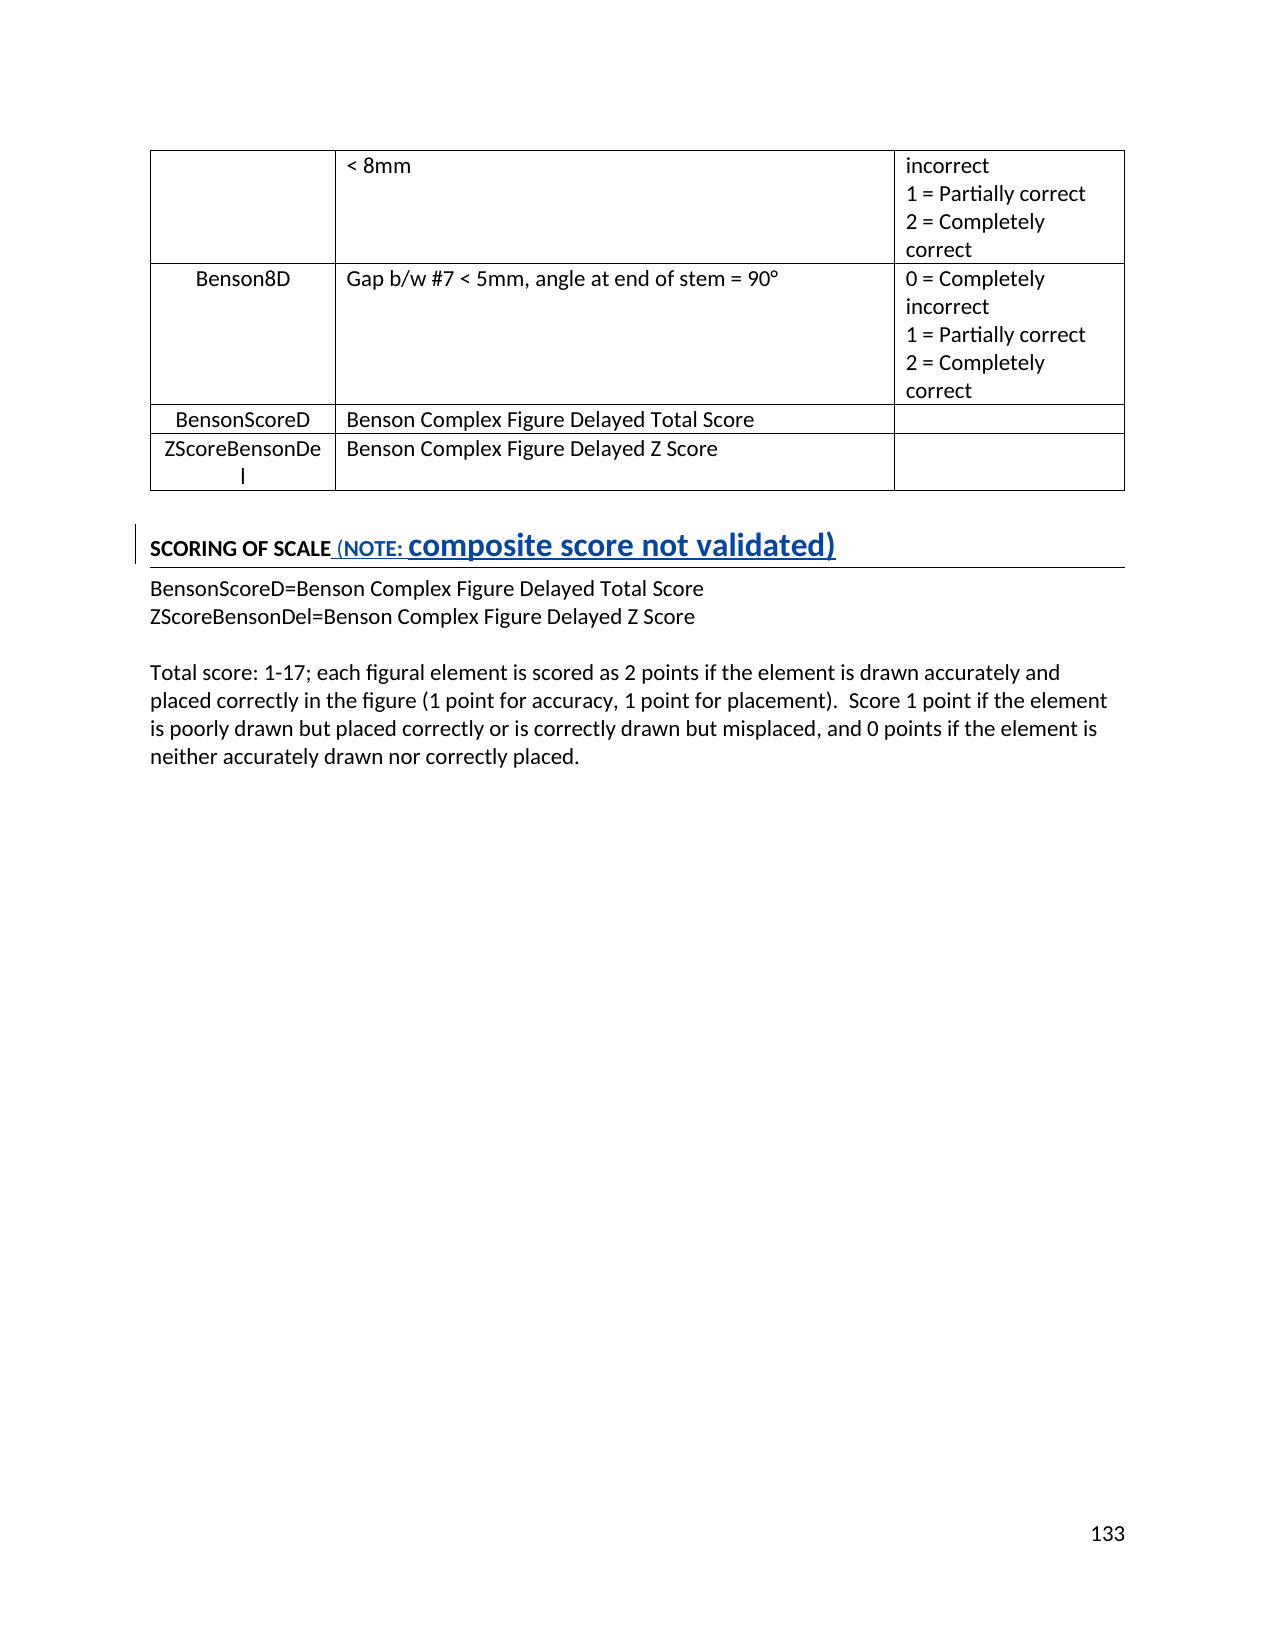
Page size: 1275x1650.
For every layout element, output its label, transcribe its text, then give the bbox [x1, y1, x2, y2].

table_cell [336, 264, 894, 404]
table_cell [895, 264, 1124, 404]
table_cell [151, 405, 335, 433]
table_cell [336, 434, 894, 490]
text Total score: 1-17; each figural element is scored as 2 points if the element is drawn accurately and placed correctly in the figure (1 point for accuracy, 1 point for placement). Score 1 point if the element is poorly drawn but placed correctly or is correctly drawn but misplaced, and 0 points if the element is neither accurately drawn nor correctly placed. [150, 658, 1125, 770]
text ZScoreBensonDel=Benson Complex Figure Delayed Z Score [150, 602, 1125, 630]
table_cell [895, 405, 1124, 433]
text BensonScoreD=Benson Complex Figure Delayed Total Score [150, 574, 1125, 602]
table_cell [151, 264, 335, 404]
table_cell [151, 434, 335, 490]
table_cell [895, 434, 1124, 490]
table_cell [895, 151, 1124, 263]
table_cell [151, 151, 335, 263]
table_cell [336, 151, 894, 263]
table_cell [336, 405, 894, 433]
text SCORING OF SCALE [150, 524, 1125, 567]
